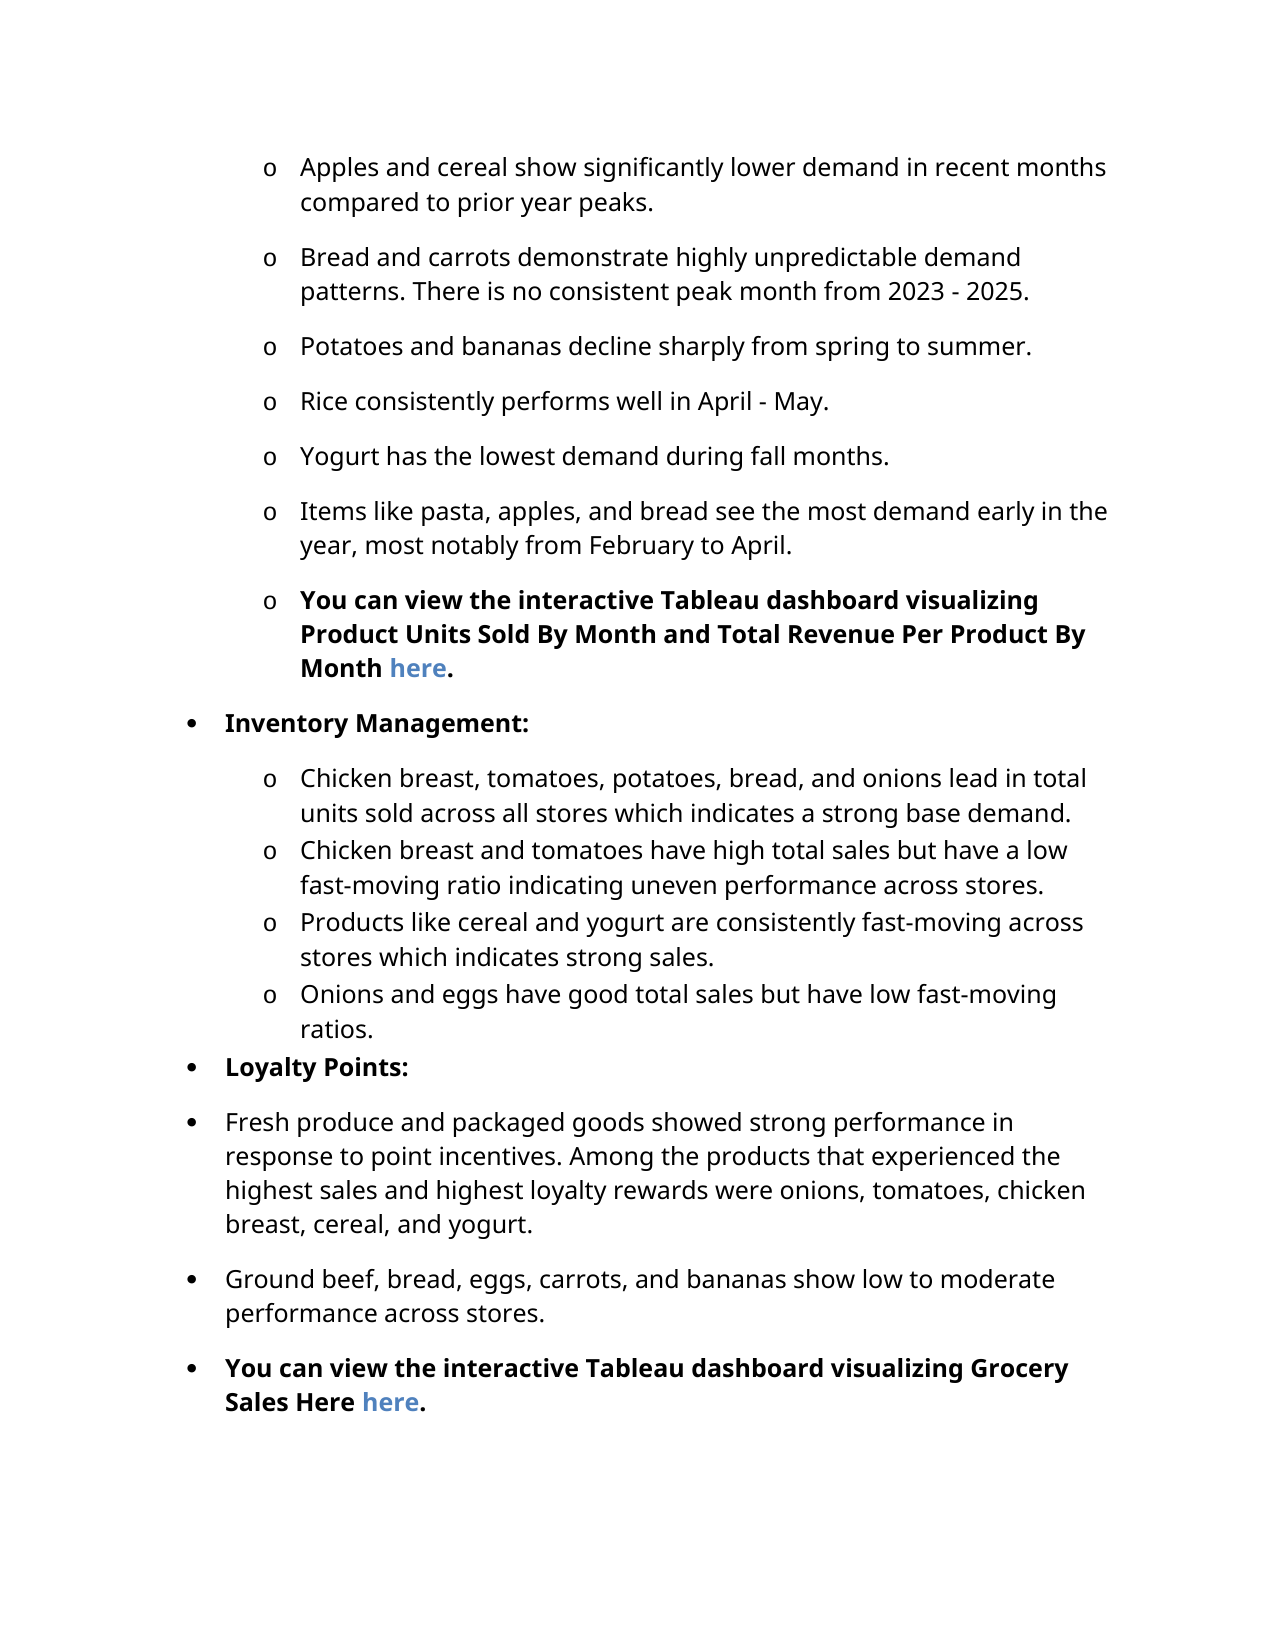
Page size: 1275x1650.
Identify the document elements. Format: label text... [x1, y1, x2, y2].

list Rice consistently performs well in April - May. [262, 383, 1125, 418]
list Bread and carrots demonstrate highly unpredictable demand patterns. There is no consistent peak month from 2023 - 2025. [262, 239, 1125, 307]
list Yogurt has the lowest demand during fall months. [262, 438, 1125, 473]
list Chicken breast and tomatoes have high total sales but have a low fast-moving ratio indicating uneven performance across stores. [262, 833, 1125, 901]
list Potatoes and bananas decline sharply from spring to summer. [262, 328, 1125, 363]
list Products like cereal and yogurt are consistently fast-moving across stores which indicates strong sales. [262, 905, 1125, 973]
list Items like pasta, apples, and bread see the most demand early in the year, most notably from February to April. [262, 494, 1125, 562]
list Fresh produce and packaged goods showed strong performance in response to point incentives. Among the products that experienced the highest sales and highest loyalty rewards were onions, tomatoes, chicken breast, cereal, and yogurt. [187, 1104, 1125, 1240]
list Apples and cereal show significantly lower demand in recent months compared to prior year peaks. [262, 150, 1125, 218]
list Ground beef, bread, eggs, carrots, and bananas show low to moderate performance across stores. [187, 1261, 1125, 1329]
list Loyalty Points: [187, 1049, 1125, 1083]
list You can view the interactive Tableau dashboard visualizing Product Units Sold By Month and Total Revenue Per Product By Month here. [262, 583, 1125, 685]
list Chicken breast, tomatoes, potatoes, bread, and onions lead in total units sold across all stores which indicates a strong base demand. [262, 761, 1125, 829]
list Inventory Management: [187, 706, 1125, 740]
list Onions and eggs have good total sales but have low fast-moving ratios. [262, 977, 1125, 1046]
list You can view the interactive Tableau dashboard visualizing Grocery Sales Here here. [187, 1350, 1125, 1418]
